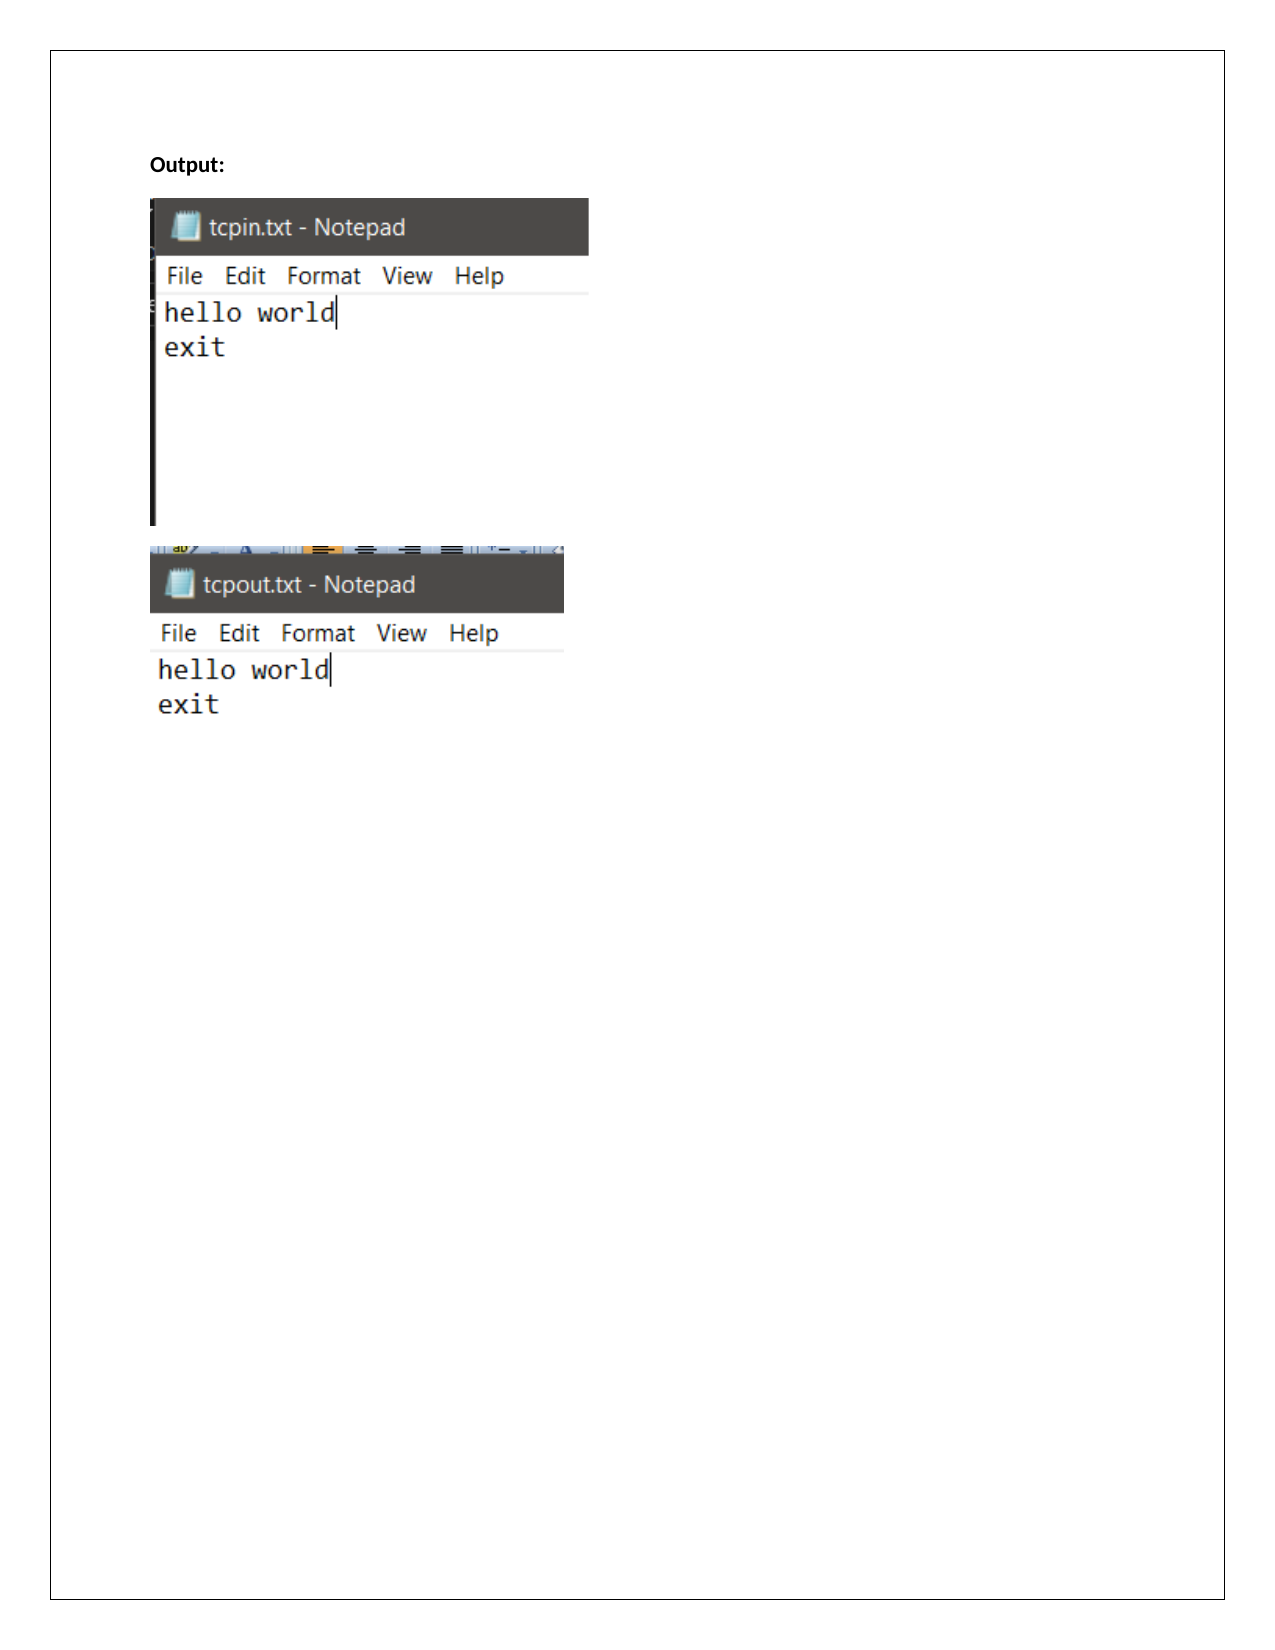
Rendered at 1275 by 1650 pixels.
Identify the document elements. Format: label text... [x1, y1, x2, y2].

text Output: [150, 150, 1125, 178]
picture [150, 546, 564, 814]
picture [150, 198, 589, 526]
